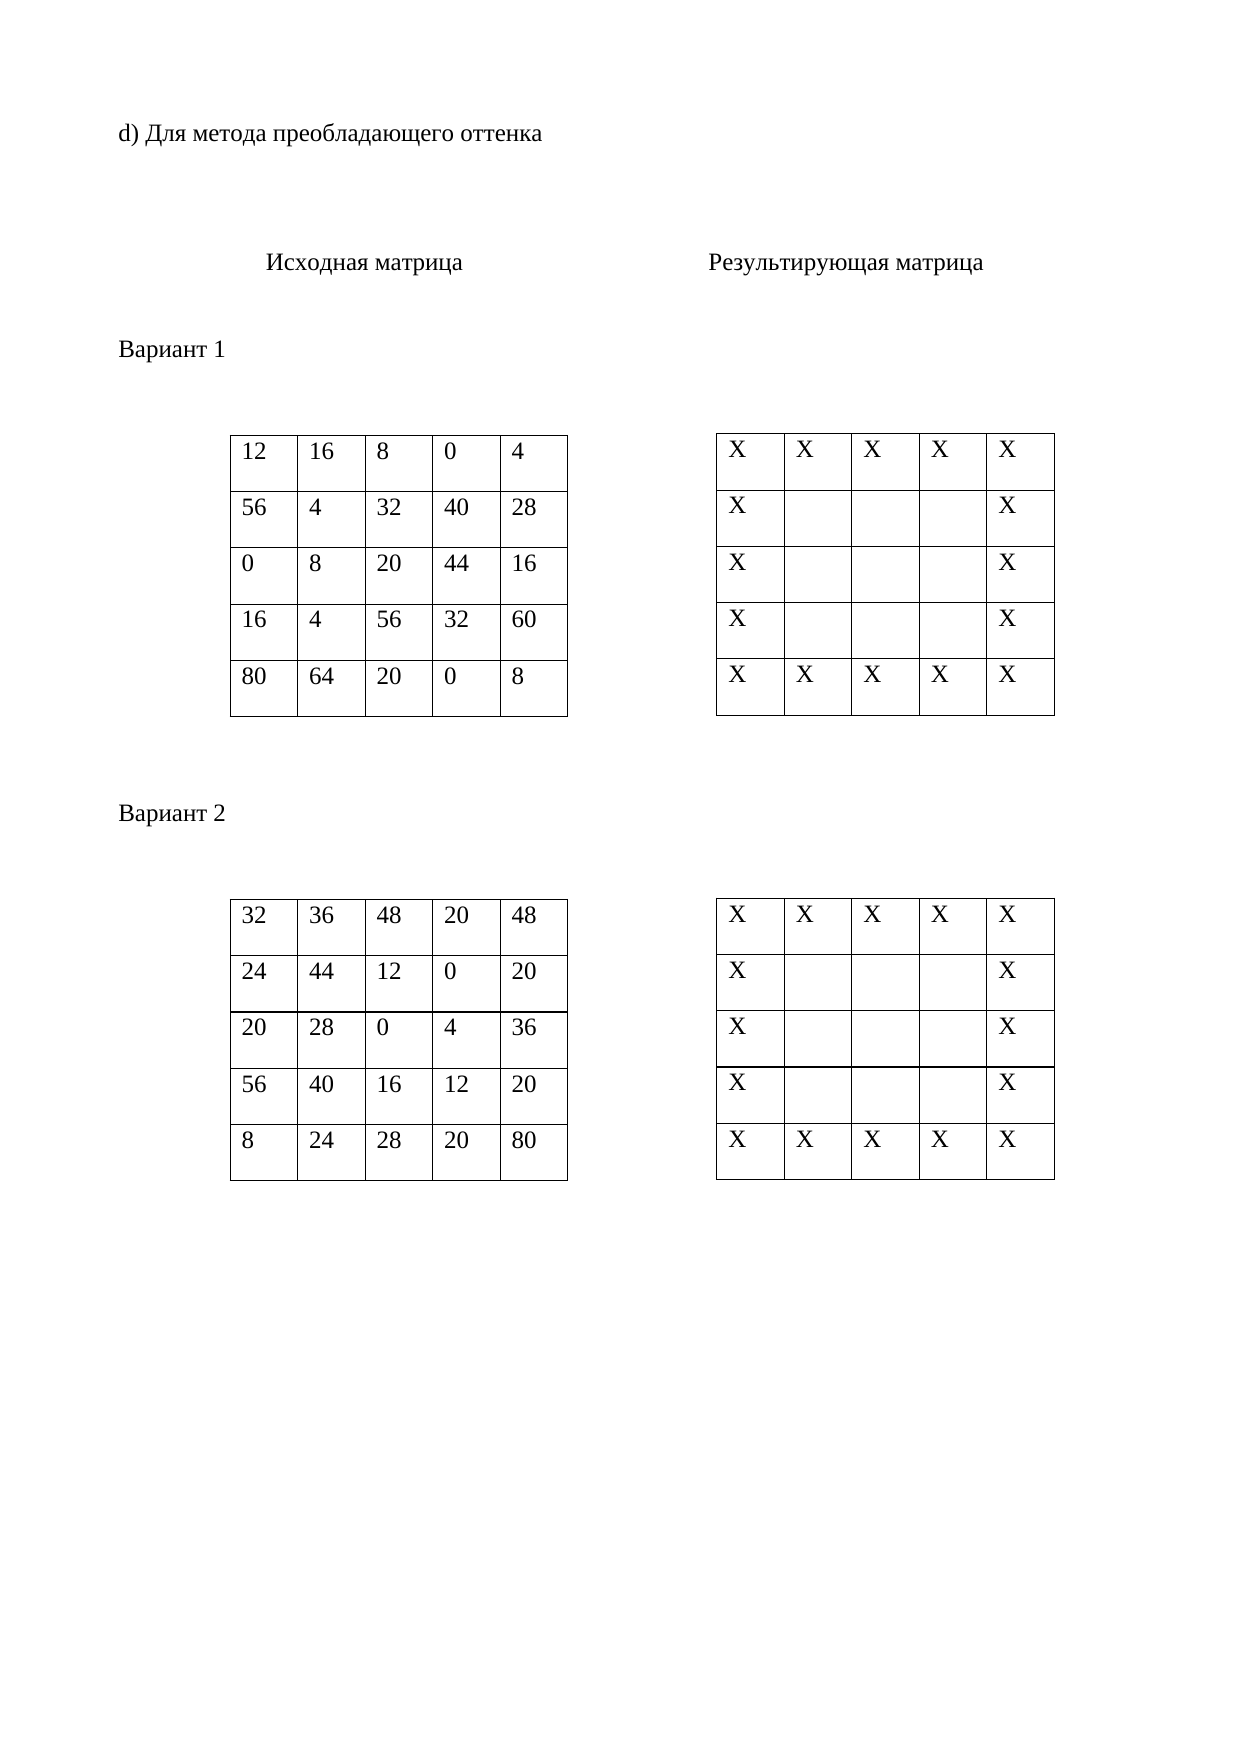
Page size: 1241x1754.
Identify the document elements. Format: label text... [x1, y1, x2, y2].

table_cell 32 [366, 492, 432, 547]
table_cell 44 [298, 956, 365, 1011]
table_cell X [987, 1011, 1054, 1066]
table_cell X [717, 1011, 784, 1066]
table_header 20 [433, 900, 500, 955]
table_cell X [717, 659, 784, 714]
table_cell 0 [231, 548, 297, 603]
table_cell X [987, 491, 1054, 546]
table_cell 4 [298, 492, 365, 547]
table_cell 4 [298, 605, 365, 660]
text Вариант 2 [118, 798, 1152, 827]
table_cell X [717, 1068, 784, 1123]
table_cell [852, 603, 919, 658]
table_cell 80 [501, 1125, 567, 1180]
text Вариант 1 [118, 334, 1152, 362]
table_cell X [717, 955, 784, 1010]
table_cell 56 [231, 492, 297, 547]
table_cell [920, 547, 986, 602]
table_cell [852, 1068, 919, 1123]
table_cell 0 [433, 661, 500, 716]
table_cell [852, 1011, 919, 1066]
table_cell 44 [433, 548, 500, 603]
table_cell 80 [231, 661, 297, 716]
table_cell 0 [366, 1013, 432, 1068]
table_cell X [920, 1124, 986, 1179]
table_cell X [987, 955, 1054, 1010]
table_cell 56 [231, 1069, 297, 1124]
table_cell 32 [433, 605, 500, 660]
table_cell X [987, 1068, 1054, 1123]
table_cell [920, 955, 986, 1010]
table_header X [987, 434, 1054, 489]
table_cell 20 [231, 1013, 297, 1068]
table_cell 20 [433, 1125, 500, 1180]
table_header X [785, 434, 851, 489]
table_header 16 [298, 436, 365, 491]
table_cell X [852, 659, 919, 714]
table_cell [852, 955, 919, 1010]
table_cell X [785, 659, 851, 714]
table_cell X [785, 1124, 851, 1179]
table_cell 24 [231, 956, 297, 1011]
table_header 36 [298, 900, 365, 955]
table_cell 16 [366, 1069, 432, 1124]
table_cell [785, 1068, 851, 1123]
table_header X [920, 434, 986, 489]
table_cell 16 [501, 548, 567, 603]
table_header X [717, 899, 784, 954]
table_header X [987, 899, 1054, 954]
table_cell 8 [298, 548, 365, 603]
table_cell 12 [366, 956, 432, 1011]
table_cell 40 [298, 1069, 365, 1124]
table_cell 20 [366, 548, 432, 603]
table_cell [920, 1011, 986, 1066]
table_header 48 [366, 900, 432, 955]
table_cell [785, 1011, 851, 1066]
table_header 12 [231, 436, 297, 491]
table_cell [785, 955, 851, 1010]
table_cell 12 [433, 1069, 500, 1124]
table_cell X [987, 547, 1054, 602]
table_header 0 [433, 436, 500, 491]
table_header 4 [501, 436, 567, 491]
table_cell 64 [298, 661, 365, 716]
table_cell [920, 603, 986, 658]
table_cell X [717, 1124, 784, 1179]
table_cell X [717, 491, 784, 546]
table_header X [717, 434, 784, 489]
table_cell 0 [433, 956, 500, 1011]
table_cell [785, 603, 851, 658]
table_cell 28 [366, 1125, 432, 1180]
table_cell 8 [231, 1125, 297, 1180]
table_cell X [987, 603, 1054, 658]
table_cell 56 [366, 605, 432, 660]
table_header 48 [501, 900, 567, 955]
table_cell X [717, 603, 784, 658]
table_cell 60 [501, 605, 567, 660]
table_header 8 [366, 436, 432, 491]
table_cell [852, 491, 919, 546]
table_cell 28 [298, 1013, 365, 1068]
table_cell X [852, 1124, 919, 1179]
table_cell 36 [501, 1013, 567, 1068]
table_cell [920, 491, 986, 546]
table_cell 16 [231, 605, 297, 660]
text d) Для метода преобладающего оттенка [118, 118, 1152, 147]
table_cell X [717, 547, 784, 602]
table_cell 24 [298, 1125, 365, 1180]
table_header X [852, 899, 919, 954]
table_header X [852, 434, 919, 489]
table_cell X [920, 659, 986, 714]
table_header X [785, 899, 851, 954]
table_cell [920, 1068, 986, 1123]
table_cell 20 [501, 956, 567, 1011]
table_cell [785, 491, 851, 546]
table_cell X [987, 659, 1054, 714]
text Исходная матрица Результирующая матрица [118, 247, 1152, 276]
table_cell [852, 547, 919, 602]
table_cell 40 [433, 492, 500, 547]
table_cell 20 [501, 1069, 567, 1124]
table_cell 28 [501, 492, 567, 547]
table_header 32 [231, 900, 297, 955]
table_cell 4 [433, 1013, 500, 1068]
table_cell 20 [366, 661, 432, 716]
table_cell 8 [501, 661, 567, 716]
table_header X [920, 899, 986, 954]
table_cell [785, 547, 851, 602]
table_cell X [987, 1124, 1054, 1179]
